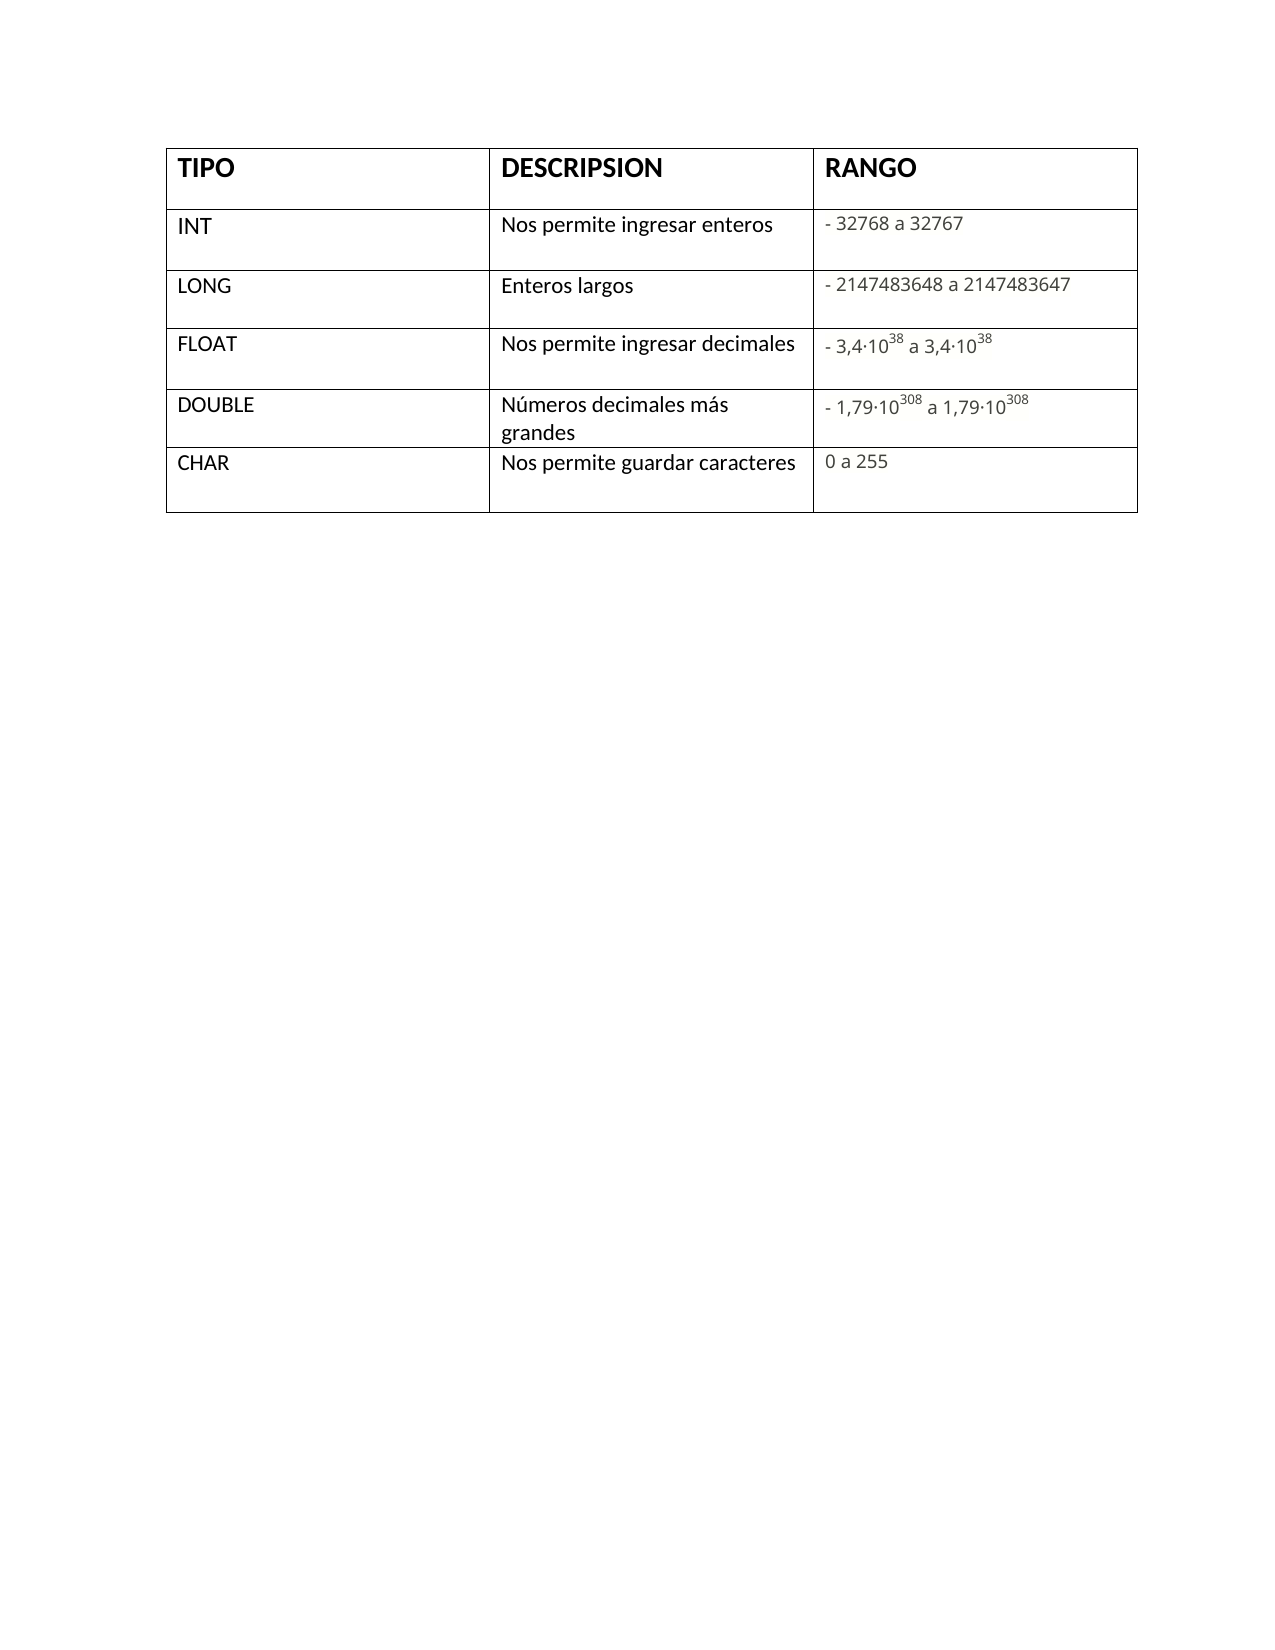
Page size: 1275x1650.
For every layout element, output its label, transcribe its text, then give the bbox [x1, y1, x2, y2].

table_cell Números decimales más grandes [490, 390, 813, 447]
table_cell INT [167, 210, 489, 270]
table_cell - 1,79·10308 a 1,79·10308 [814, 390, 1137, 447]
table_cell - 2147483648 a 2147483647 [814, 271, 1137, 328]
table_cell Enteros largos [490, 271, 813, 328]
table_cell - 3,4·1038 a 3,4·1038 [814, 329, 1137, 389]
table_cell FLOAT [167, 329, 489, 389]
table_cell Nos permite ingresar decimales [490, 329, 813, 389]
table_cell Nos permite guardar caracteres [490, 448, 813, 512]
table_header TIPO [167, 149, 489, 209]
table_header RANGO [814, 149, 1137, 209]
table_cell LONG [167, 271, 489, 328]
table_cell CHAR [167, 448, 489, 512]
table_cell Nos permite ingresar enteros [490, 210, 813, 270]
table_header DESCRIPSION [490, 149, 813, 209]
table_cell 0 a 255 [814, 448, 1137, 512]
table_cell DOUBLE [167, 390, 489, 447]
table_cell - 32768 a 32767 [814, 210, 1137, 270]
